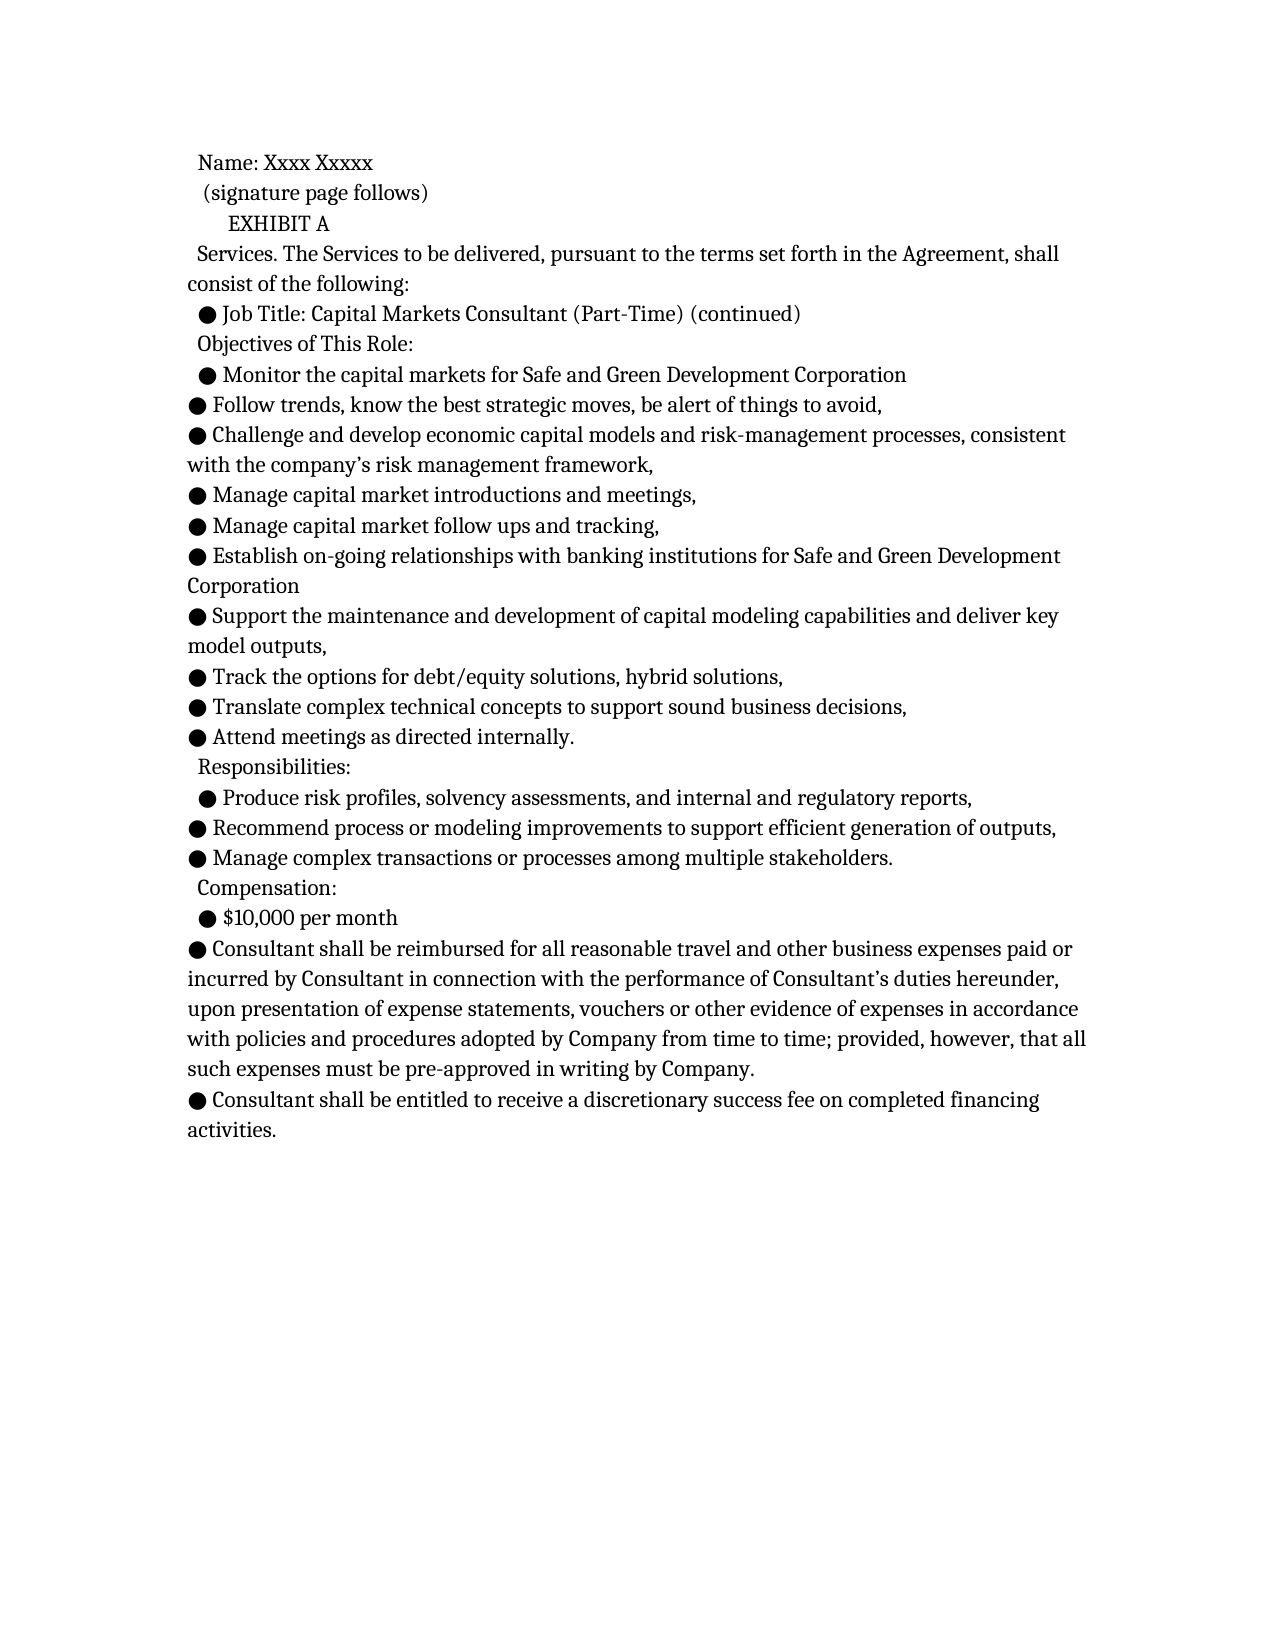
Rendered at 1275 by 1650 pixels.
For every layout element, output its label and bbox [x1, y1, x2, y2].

text [187, 150, 1087, 1143]
